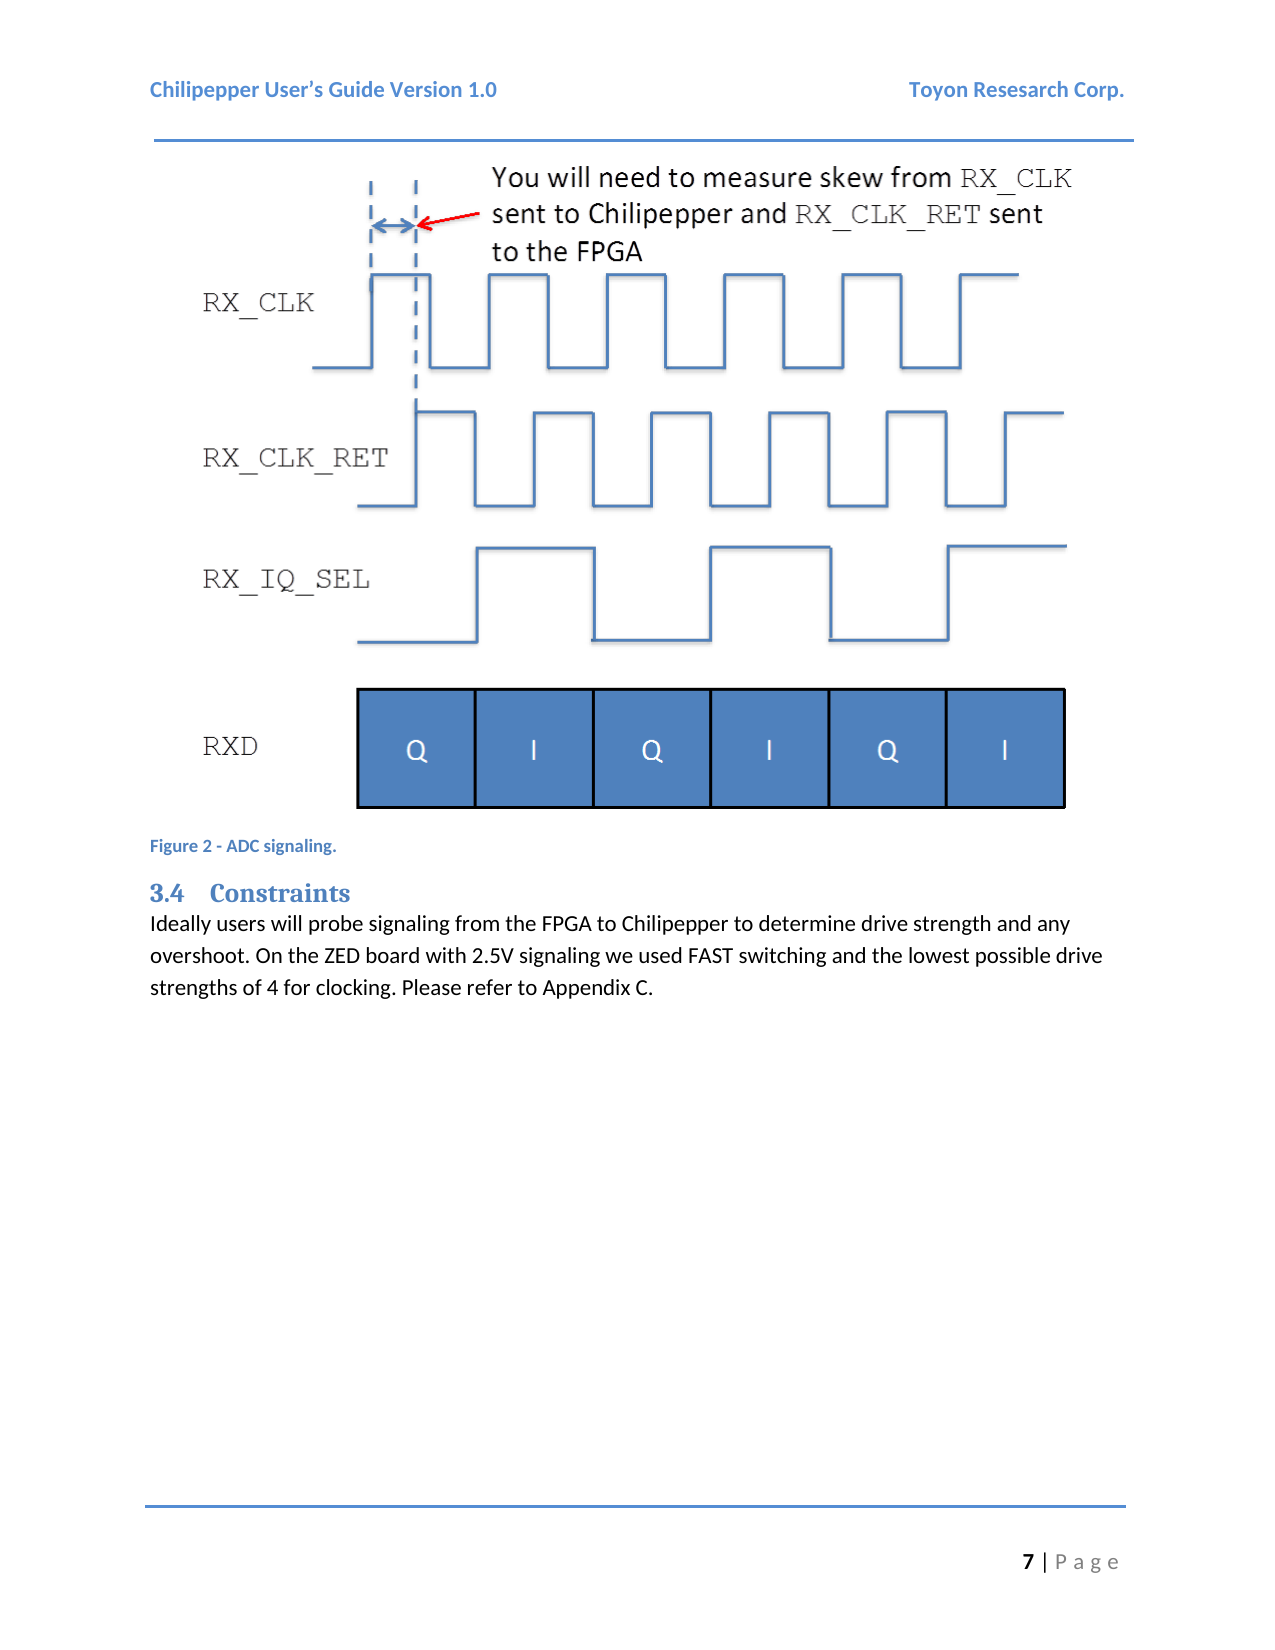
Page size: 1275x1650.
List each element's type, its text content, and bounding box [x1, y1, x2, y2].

text Figure 2 - ADC signaling. [150, 834, 1125, 857]
text Ideally users will probe signaling from the FPGA to Chilipepper to determine drive strength and any overshoot. On the ZED board with 2.5V signaling we used FAST switching and the lowest possible drive strengths of 4 for clocking. Please refer to Appendix C. [150, 909, 1125, 1001]
picture [188, 150, 1087, 809]
subtitle Constraints [150, 878, 1125, 909]
